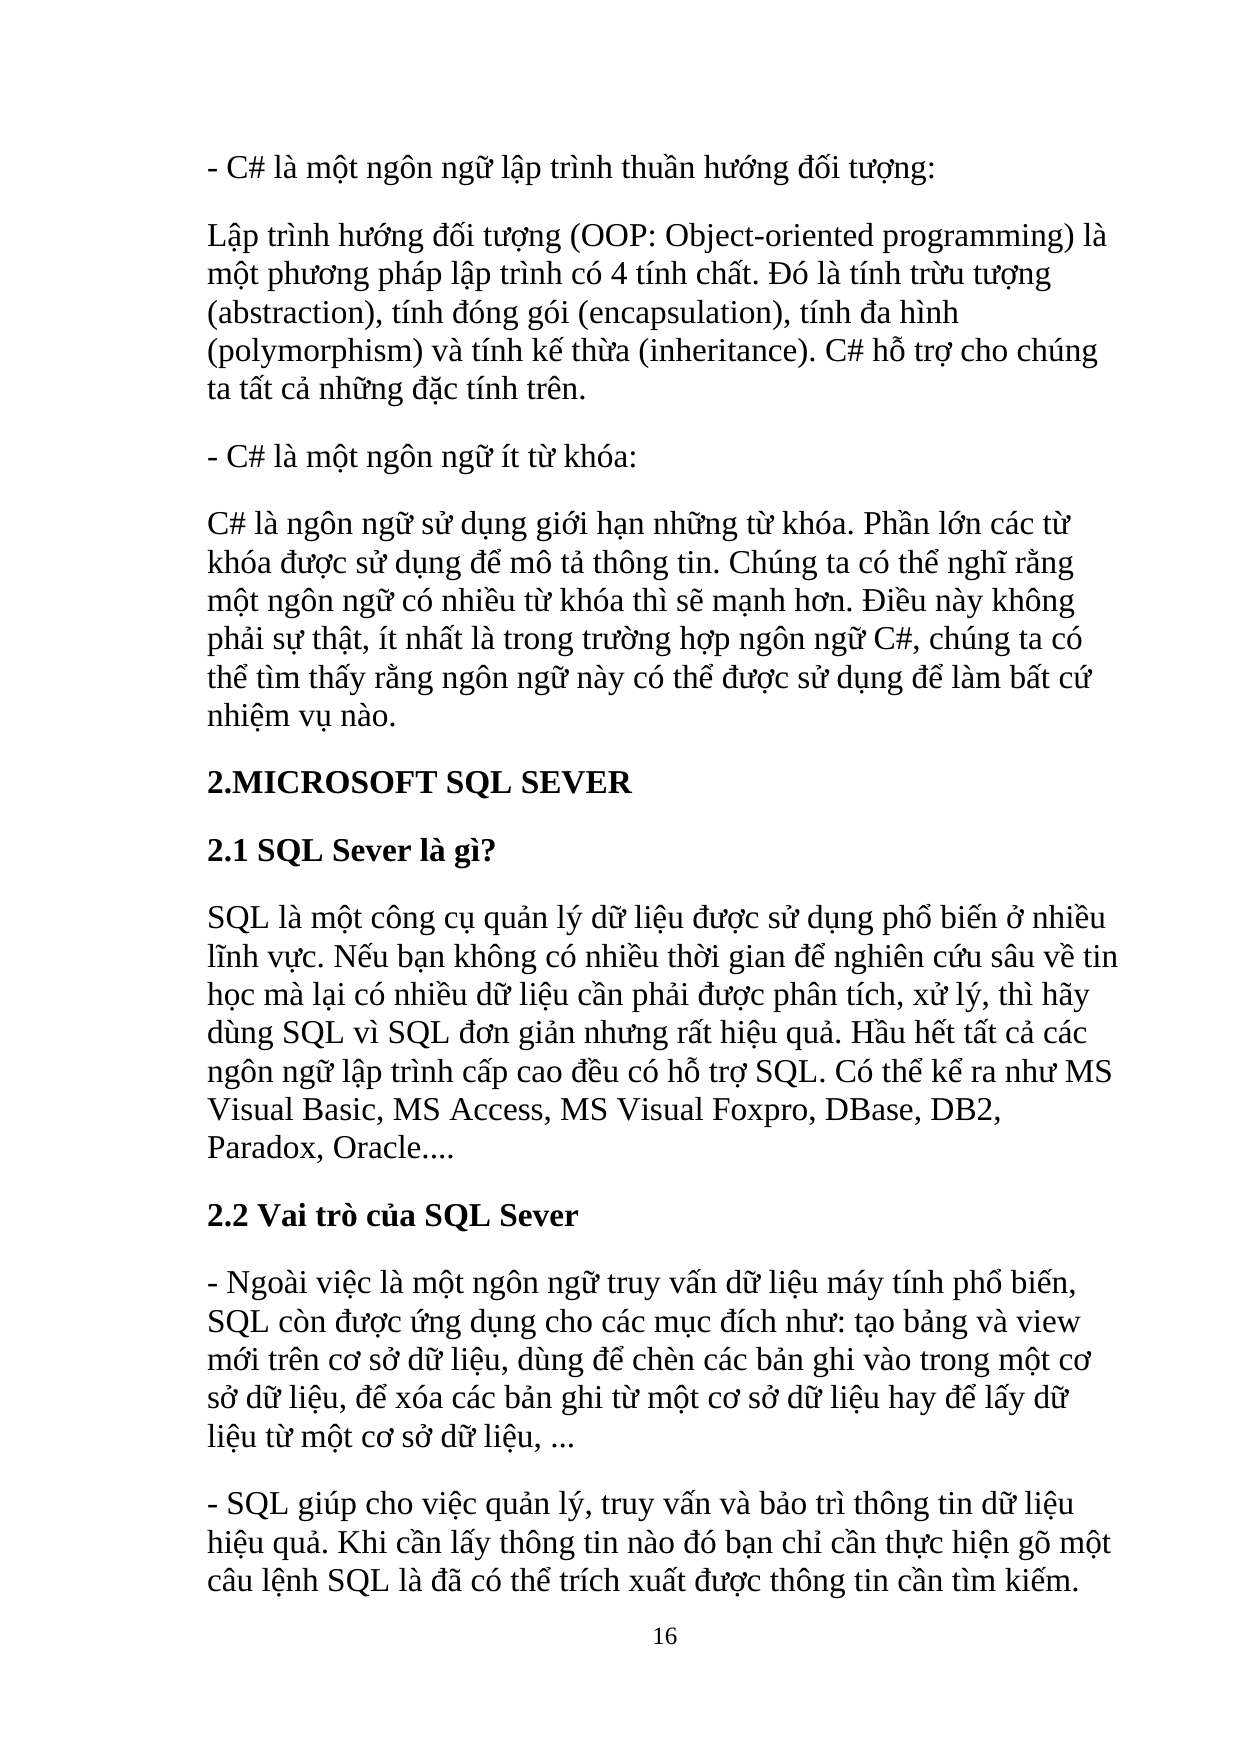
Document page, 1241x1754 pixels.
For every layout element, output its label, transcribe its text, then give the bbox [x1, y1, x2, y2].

text - Ngoài việc là một ngôn ngữ truy vấn dữ liệu máy tính phổ biến, SQL còn được ứng dụng cho các mục đích như: tạo bảng và view mới trên cơ sở dữ liệu, dùng để chèn các bản ghi vào trong một cơ sở dữ liệu, để xóa các bản ghi từ một cơ sở dữ liệu hay để lấy dữ liệu từ một cơ sở dữ liệu, ... [207, 1263, 1122, 1454]
text 2.2 Vai trò của SQL Sever [207, 1195, 1122, 1233]
text SQL là một công cụ quản lý dữ liệu được sử dụng phổ biến ở nhiều lĩnh vực. Nếu bạn không có nhiều thời gian để nghiên cứu sâu về tin học mà lại có nhiều dữ liệu cần phải được phân tích, xử lý, thì hãy dùng SQL vì SQL đơn giản nhưng rất hiệu quả. Hầu hết tất cả các ngôn ngữ lập trình cấp cao đều có hỗ trợ SQL. Có thể kể ra như MS Visual Basic, MS Access, MS Visual Foxpro, DBase, DB2, Paradox, Oracle.... [207, 898, 1122, 1166]
text - C# là một ngôn ngữ ít từ khóa: [207, 436, 1122, 474]
text C# là ngôn ngữ sử dụng giới hạn những từ khóa. Phần lớn các từ khóa được sử dụng để mô tả thông tin. Chúng ta có thể nghĩ rằng một ngôn ngữ có nhiều từ khóa thì sẽ mạnh hơn. Điều này không phải sự thật, ít nhất là trong trường hợp ngôn ngữ C#, chúng ta có thể tìm thấy rằng ngôn ngữ này có thể được sử dụng để làm bất cứ nhiệm vụ nào. [207, 503, 1122, 733]
text - SQL giúp cho việc quản lý, truy vấn và bảo trì thông tin dữ liệu hiệu quả. Khi cần lấy thông tin nào đó bạn chỉ cần thực hiện gõ một câu lệnh SQL là đã có thể trích xuất được thông tin cần tìm kiếm. [207, 1483, 1122, 1598]
text 2.1 SQL Sever là gì? [207, 830, 1122, 868]
text Lập trình hướng đối tượng (OOP: Object-oriented programming) là một phương pháp lập trình có 4 tính chất. Đó là tính trừu tượng (abstraction), tính đóng gói (encapsulation), tính đa hình (polymorphism) và tính kế thừa (inheritance). C# hỗ trợ cho chúng ta tất cả những đặc tính trên. [207, 215, 1122, 407]
text 2.MICROSOFT SQL SEVER [207, 763, 1122, 801]
text - C# là một ngôn ngữ lập trình thuần hướng đối tượng: [207, 148, 1122, 186]
